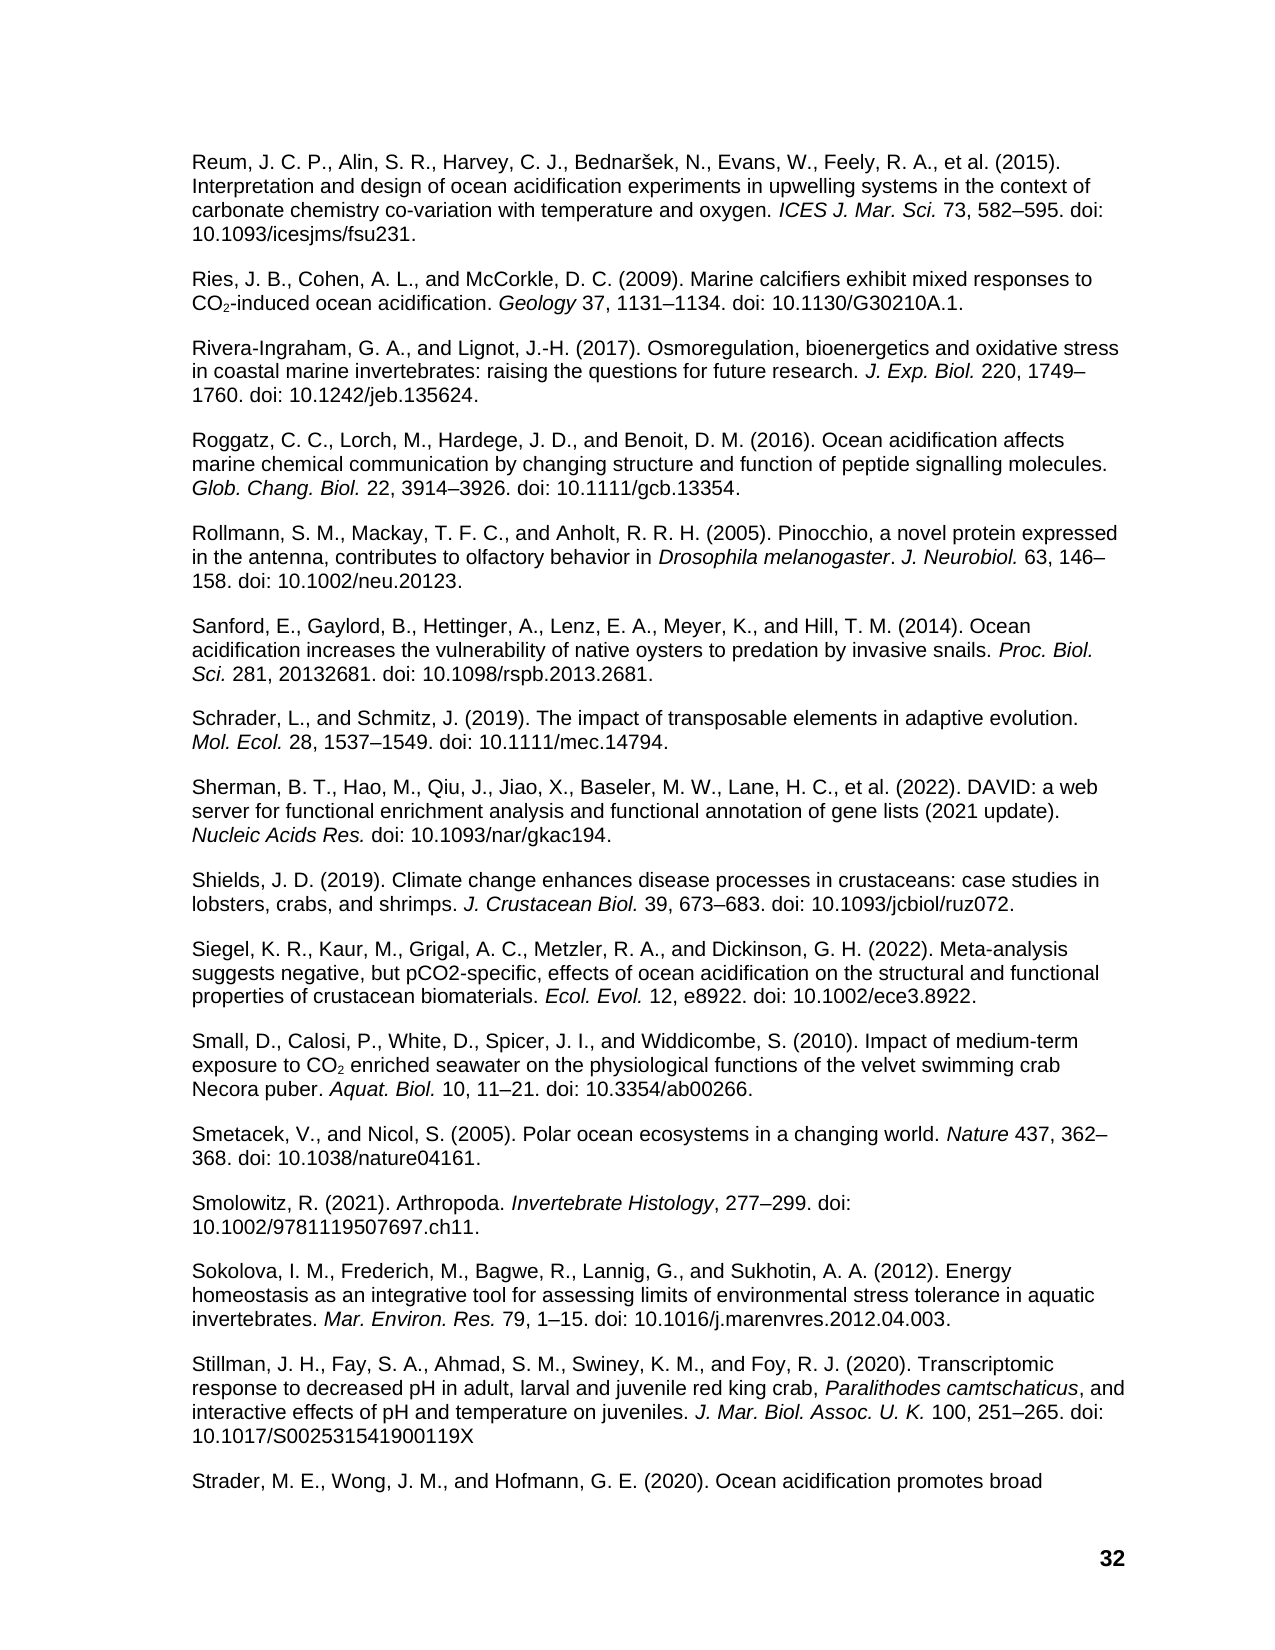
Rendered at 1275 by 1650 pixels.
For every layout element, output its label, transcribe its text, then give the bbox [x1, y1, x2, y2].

text Schrader, L., and Schmitz, J. (2019). The impact of transposable elements in adaptive evolution. Mol. Ecol. 28, 1537–1549. doi: 10.1111/mec.14794. [192, 706, 1125, 754]
text Sherman, B. T., Hao, M., Qiu, J., Jiao, X., Baseler, M. W., Lane, H. C., et al. (2022). DAVID: a web server for functional enrichment analysis and functional annotation of gene lists (2021 update). Nucleic Acids Res. doi: 10.1093/nar/gkac194. [192, 775, 1125, 847]
text Smetacek, V., and Nicol, S. (2005). Polar ocean ecosystems in a changing world. Nature 437, 362–368. doi: 10.1038/nature04161. [192, 1122, 1125, 1170]
text Rivera-Ingraham, G. A., and Lignot, J.-H. (2017). Osmoregulation, bioenergetics and oxidative stress in coastal marine invertebrates: raising the questions for future research. J. Exp. Biol. 220, 1749–1760. doi: 10.1242/jeb.135624. [192, 335, 1125, 407]
text Roggatz, C. C., Lorch, M., Hardege, J. D., and Benoit, D. M. (2016). Ocean acidification affects marine chemical communication by changing structure and function of peptide signalling molecules. Glob. Chang. Biol. 22, 3914–3926. doi: 10.1111/gcb.13354. [192, 428, 1125, 500]
text Reum, J. C. P., Alin, S. R., Harvey, C. J., Bednaršek, N., Evans, W., Feely, R. A., et al. (2015). Interpretation and design of ocean acidification experiments in upwelling systems in the context of carbonate chemistry co-variation with temperature and oxygen. ICES J. Mar. Sci. 73, 582–595. doi: 10.1093/icesjms/fsu231. [192, 150, 1125, 246]
text Stillman, J. H., Fay, S. A., Ahmad, S. M., Swiney, K. M., and Foy, R. J. (2020). Transcriptomic response to decreased pH in adult, larval and juvenile red king crab, Paralithodes camtschaticus, and interactive effects of pH and temperature on juveniles. J. Mar. Biol. Assoc. U. K. 100, 251–265. doi: 10.1017/S002531541900119X [192, 1352, 1125, 1448]
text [192, 1469, 1125, 1493]
text Smolowitz, R. (2021). Arthropoda. Invertebrate Histology, 277–299. doi: 10.1002/9781119507697.ch11. [192, 1191, 1125, 1238]
text Shields, J. D. (2019). Climate change enhances disease processes in crustaceans: case studies in lobsters, crabs, and shrimps. J. Crustacean Biol. 39, 673–683. doi: 10.1093/jcbiol/ruz072. [192, 868, 1125, 916]
text Rollmann, S. M., Mackay, T. F. C., and Anholt, R. R. H. (2005). Pinocchio, a novel protein expressed in the antenna, contributes to olfactory behavior in Drosophila melanogaster. J. Neurobiol. 63, 146–158. doi: 10.1002/neu.20123. [192, 521, 1125, 593]
text Ries, J. B., Cohen, A. L., and McCorkle, D. C. (2009). Marine calcifiers exhibit mixed responses to CO2-induced ocean acidification. Geology 37, 1131–1134. doi: 10.1130/G30210A.1. [192, 267, 1125, 314]
text Siegel, K. R., Kaur, M., Grigal, A. C., Metzler, R. A., and Dickinson, G. H. (2022). Meta-analysis suggests negative, but pCO2-specific, effects of ocean acidification on the structural and functional properties of crustacean biomaterials. Ecol. Evol. 12, e8922. doi: 10.1002/ece3.8922. [192, 936, 1125, 1008]
text Sokolova, I. M., Frederich, M., Bagwe, R., Lannig, G., and Sukhotin, A. A. (2012). Energy homeostasis as an integrative tool for assessing limits of environmental stress tolerance in aquatic invertebrates. Mar. Environ. Res. 79, 1–15. doi: 10.1016/j.marenvres.2012.04.003. [192, 1259, 1125, 1331]
text Sanford, E., Gaylord, B., Hettinger, A., Lenz, E. A., Meyer, K., and Hill, T. M. (2014). Ocean acidification increases the vulnerability of native oysters to predation by invasive snails. Proc. Biol. Sci. 281, 20132681. doi: 10.1098/rspb.2013.2681. [192, 613, 1125, 685]
text Small, D., Calosi, P., White, D., Spicer, J. I., and Widdicombe, S. (2010). Impact of medium-term exposure to CO2 enriched seawater on the physiological functions of the velvet swimming crab Necora puber. Aquat. Biol. 10, 11–21. doi: 10.3354/ab00266. [192, 1029, 1125, 1101]
